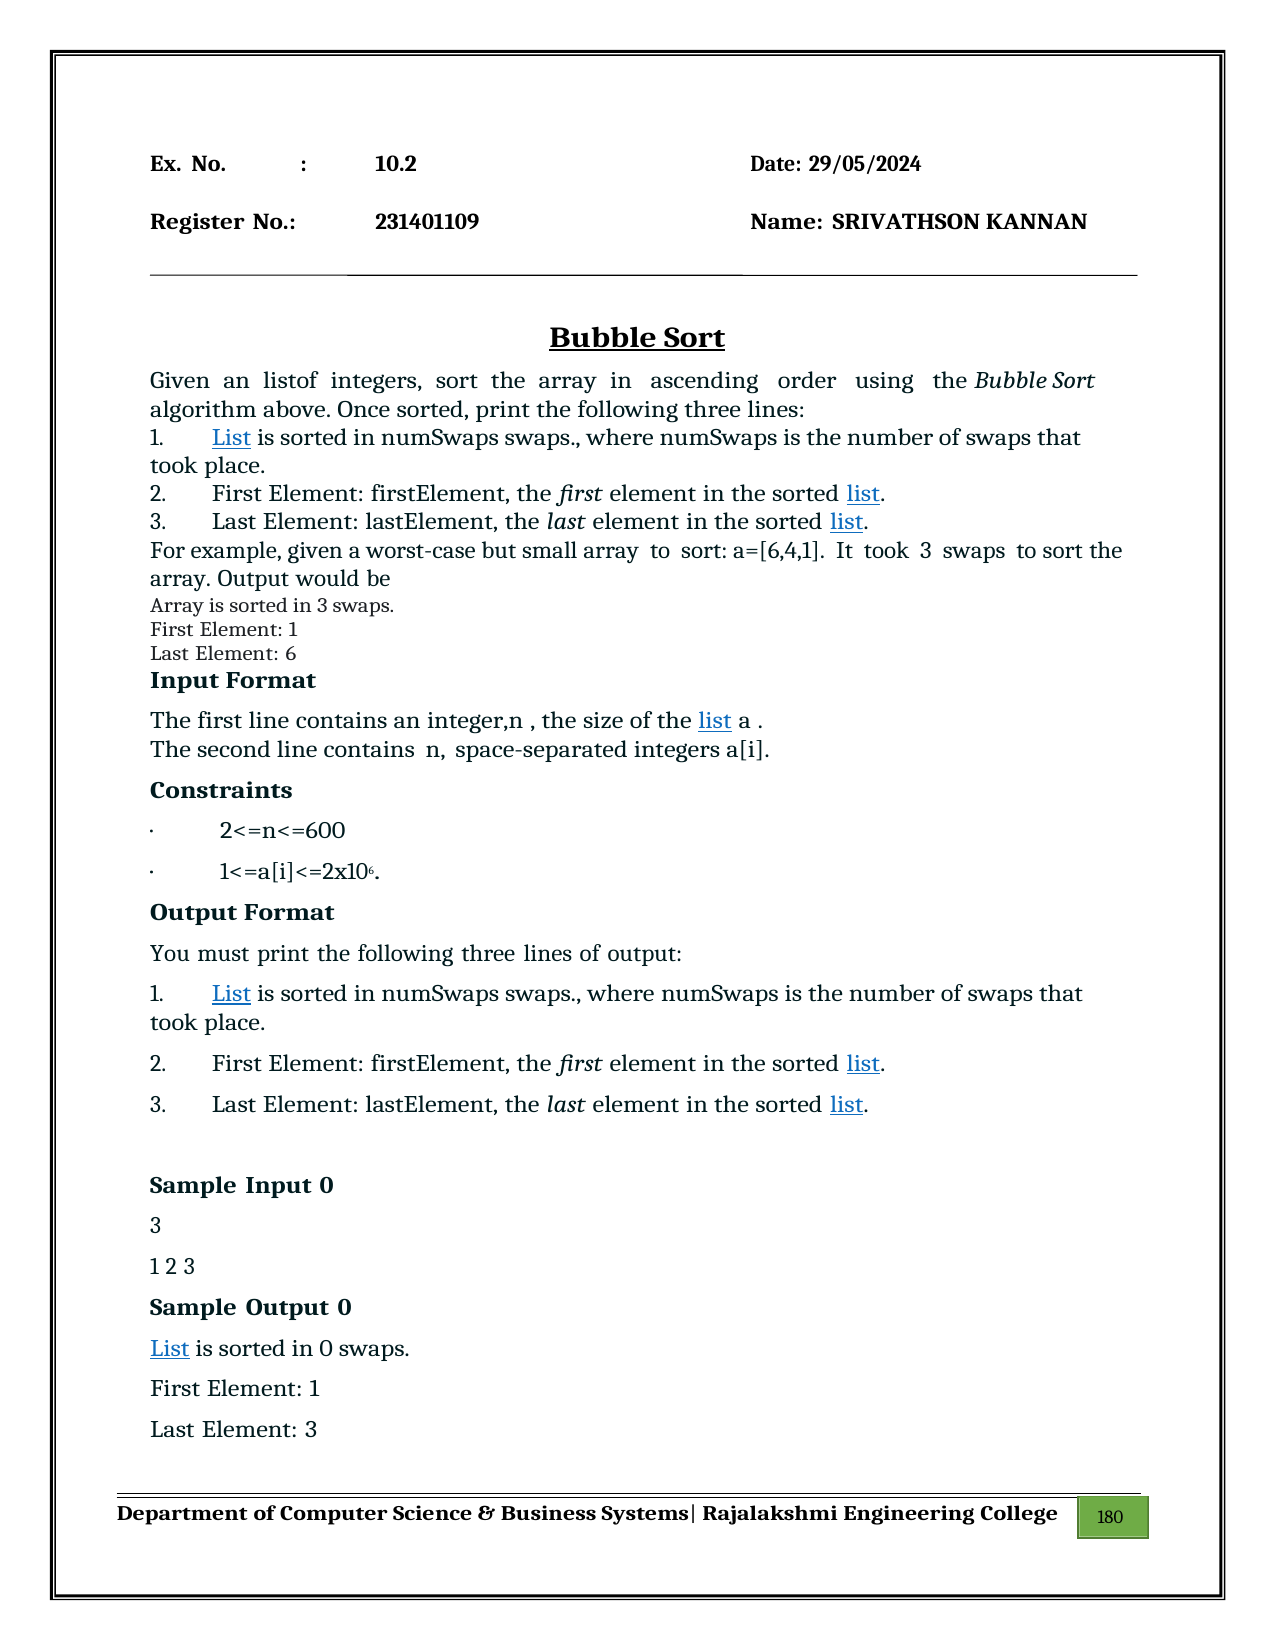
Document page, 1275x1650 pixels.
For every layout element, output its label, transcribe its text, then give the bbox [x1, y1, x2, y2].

subtitle Input Format [150, 667, 1137, 694]
subtitle Output Format [150, 899, 1137, 927]
subtitle Constraints [150, 777, 1137, 804]
text Array is sorted in 3 swaps. First Element: 1 [150, 593, 409, 642]
text Ex. No. : 10.2 Date: 29/05/2024 [150, 151, 1137, 178]
list Last Element: lastElement, the last element in the sorted list. [150, 1091, 1137, 1118]
text The first line contains an integer,n , the size of the list a . The second line contains n, space-separated integers a[i]. [150, 707, 796, 763]
text For example, given a worst-case but small array to sort: a=[6,4,1]. It took 3 swaps to sort the array. Output would be [150, 537, 1126, 593]
subtitle Sample Output 0 [150, 1294, 1137, 1322]
text You must print the following three lines of output: [150, 939, 1137, 967]
text 3 [150, 1212, 1137, 1239]
text Last Element: 6 [150, 642, 1137, 666]
list First Element: firstElement, the first element in the sorted list. [150, 480, 1137, 508]
text · 2<=n<=600 [150, 817, 1137, 844]
text List is sorted in 0 swaps. First Element: 1 [150, 1334, 427, 1403]
text Given an listof integers, sort the array in ascending order using the Bubble Sort algorithm above. Once sorted, print the following three lines: [150, 367, 1126, 423]
text 1 2 3 [150, 1253, 1137, 1281]
list Last Element: lastElement, the last element in the sorted list. [150, 508, 1137, 536]
list First Element: firstElement, the first element in the sorted list. [150, 1049, 1137, 1077]
list List is sorted in numSwaps swaps., where numSwaps is the number of swaps that took place. [150, 980, 1122, 1036]
subtitle Bubble Sort [148, 321, 1126, 354]
list List is sorted in numSwaps swaps., where numSwaps is the number of swaps that took place. [150, 424, 1126, 479]
subtitle Sample Input 0 [150, 1172, 1137, 1199]
text · 1<=a[i]<=2x106. [150, 858, 1137, 886]
text Last Element: 3 [150, 1416, 1137, 1443]
text Register No.: 231401109 Name: SRIVATHSON KANNAN [150, 209, 1137, 235]
